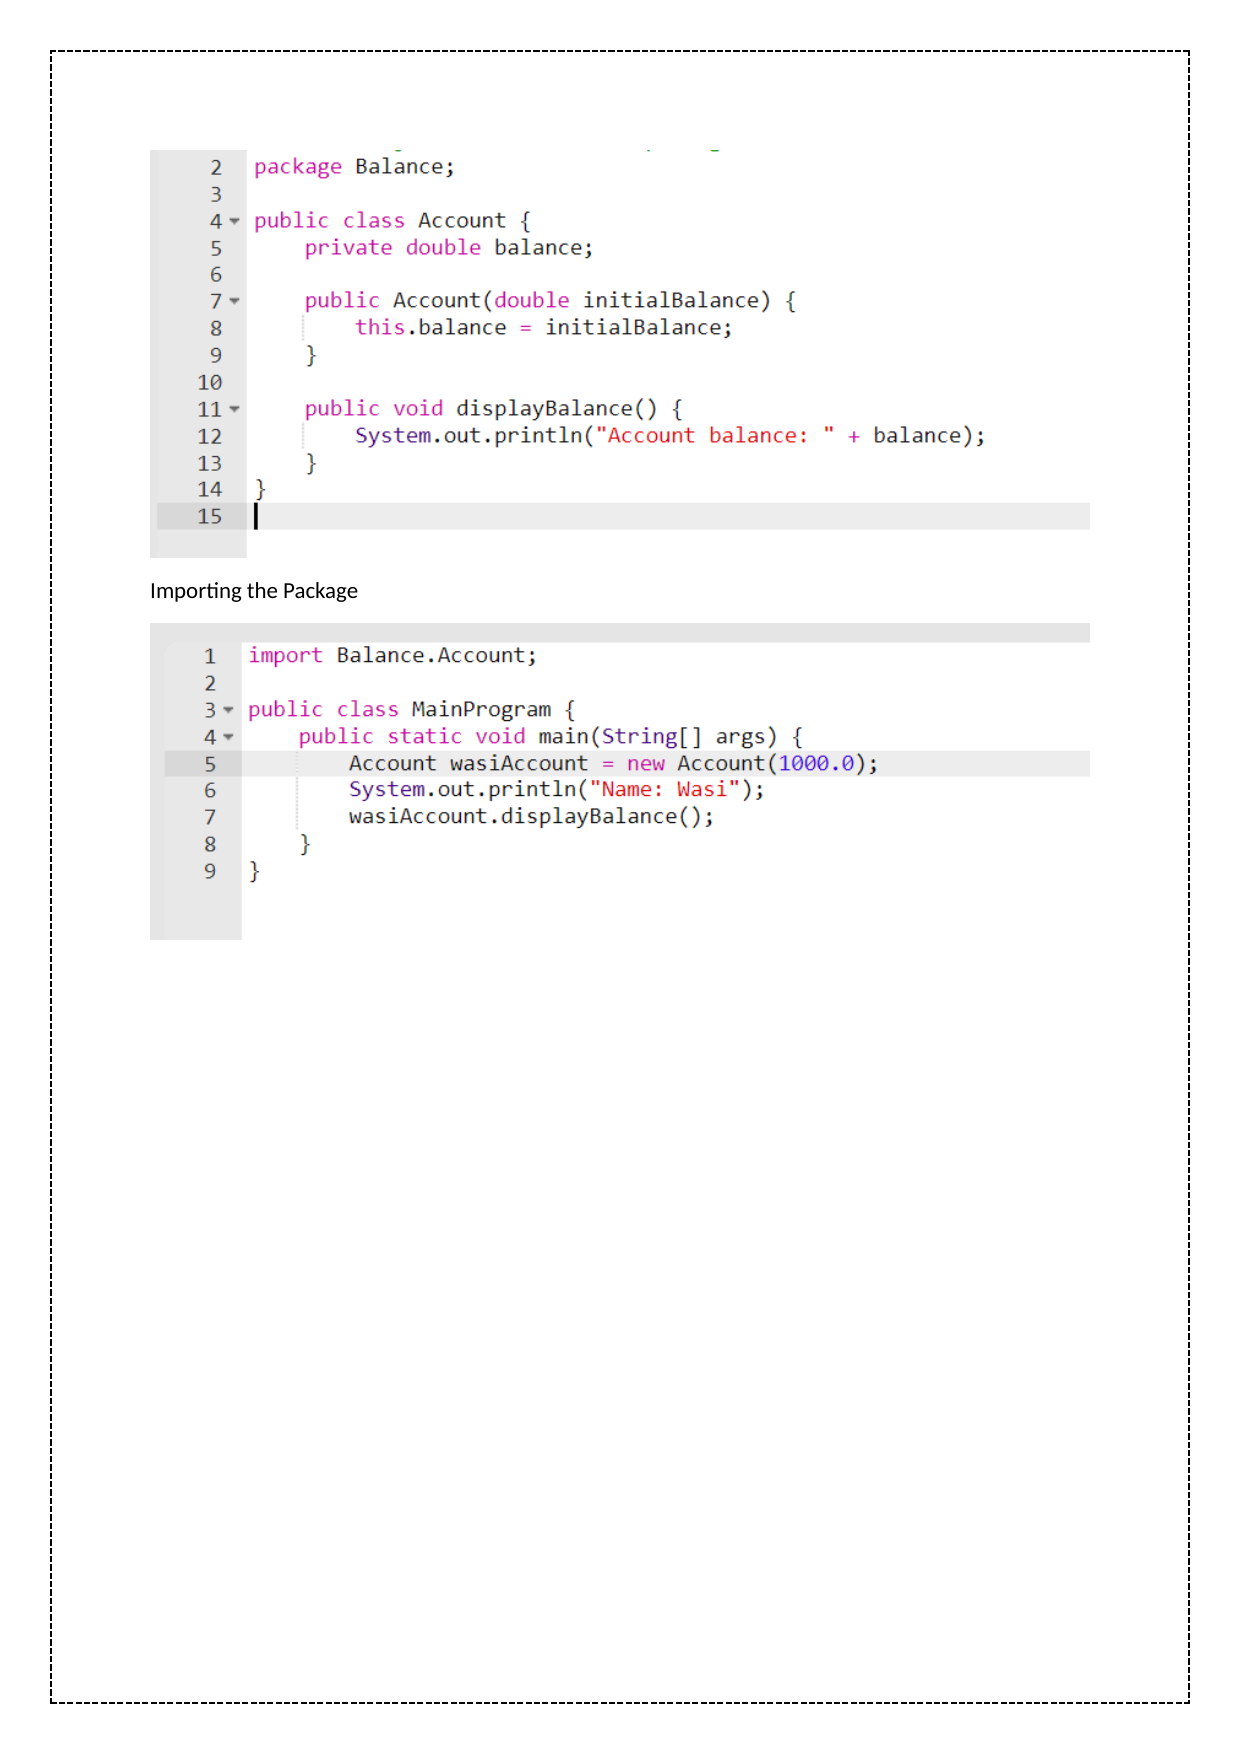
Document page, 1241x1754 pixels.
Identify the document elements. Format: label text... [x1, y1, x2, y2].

picture [150, 623, 1091, 940]
text Importing the Package [150, 577, 1090, 604]
picture [150, 150, 1091, 558]
